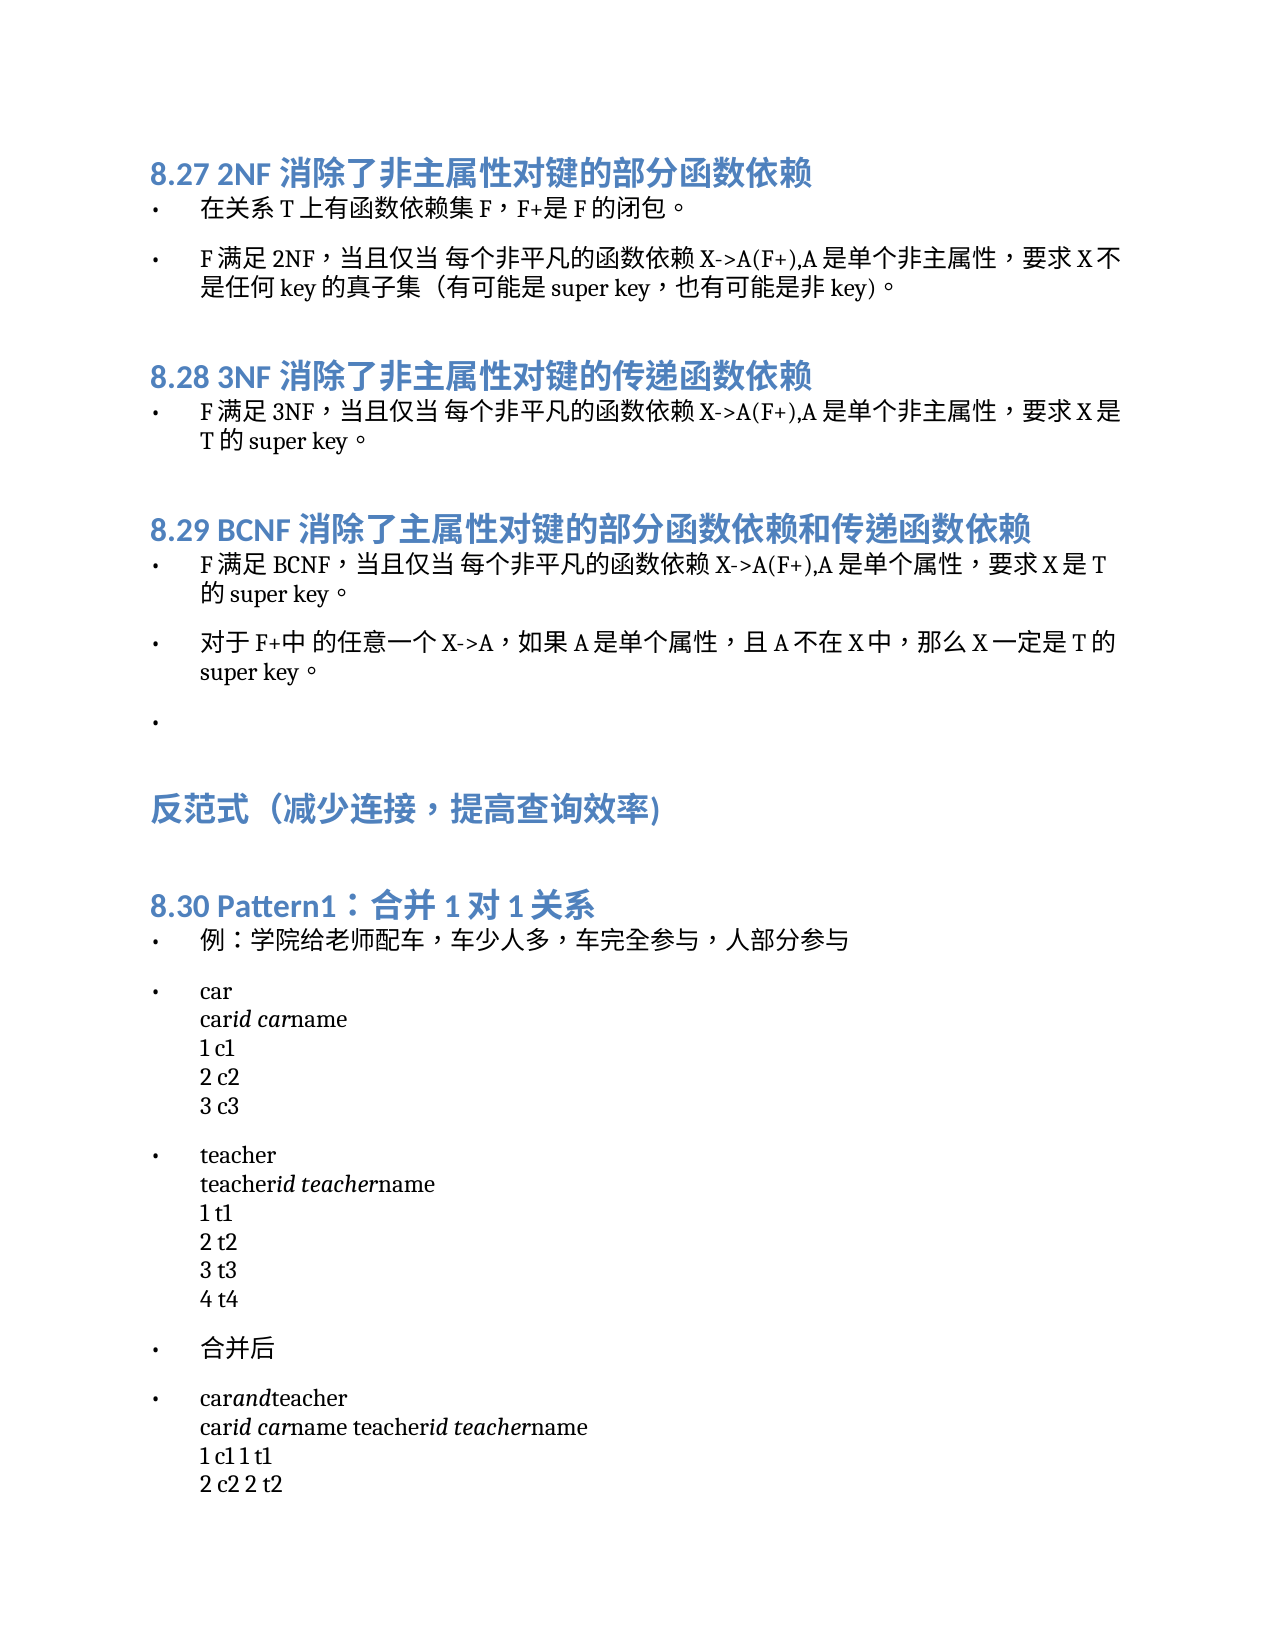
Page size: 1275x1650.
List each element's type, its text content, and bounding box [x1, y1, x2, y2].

subtitle 8.27 2NF 消除了非主属性对键的部分函数依赖 [150, 150, 1125, 195]
list 合并后 [150, 1334, 1125, 1363]
subtitle 8.29 BCNF 消除了主属性对键的部分函数依赖和传递函数依赖 [150, 505, 1125, 551]
list F满足2NF，当且仅当 每个非平凡的函数依赖X->A(F+),A是单个非主属性，要求X不是任何key的真子集（有可能是super key，也有可能是非key)。 [150, 245, 1125, 302]
list 在关系T上有函数依赖集F，F+是F的闭包。 [150, 195, 1125, 224]
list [150, 1384, 1125, 1499]
list car carid carname 1 c1 2 c2 3 c3 [150, 977, 1125, 1120]
list F满足BCNF，当且仅当 每个非平凡的函数依赖X->A(F+),A是单个属性，要求X是T的super key。 [150, 551, 1125, 608]
list 对于F+中 的任意一个X->A，如果A是单个属性，且A不在X中，那么X一定是T的super key。 [150, 629, 1125, 687]
subtitle 8.28 3NF 消除了非主属性对键的传递函数依赖 [150, 352, 1125, 398]
list F满足3NF，当且仅当 每个非平凡的函数依赖X->A(F+),A是单个非主属性，要求X是T的super key。 [150, 398, 1125, 455]
list 例：学院给老师配车，车少人多，车完全参与，人部分参与 [150, 927, 1125, 956]
list teacher teacherid teachername 1 t1 2 t2 3 t3 4 t4 [150, 1141, 1125, 1314]
subtitle 8.30 Pattern1：合并1对1关系 [150, 882, 1125, 927]
subtitle 反范式（减少连接，提高查询效率) [150, 786, 1125, 832]
